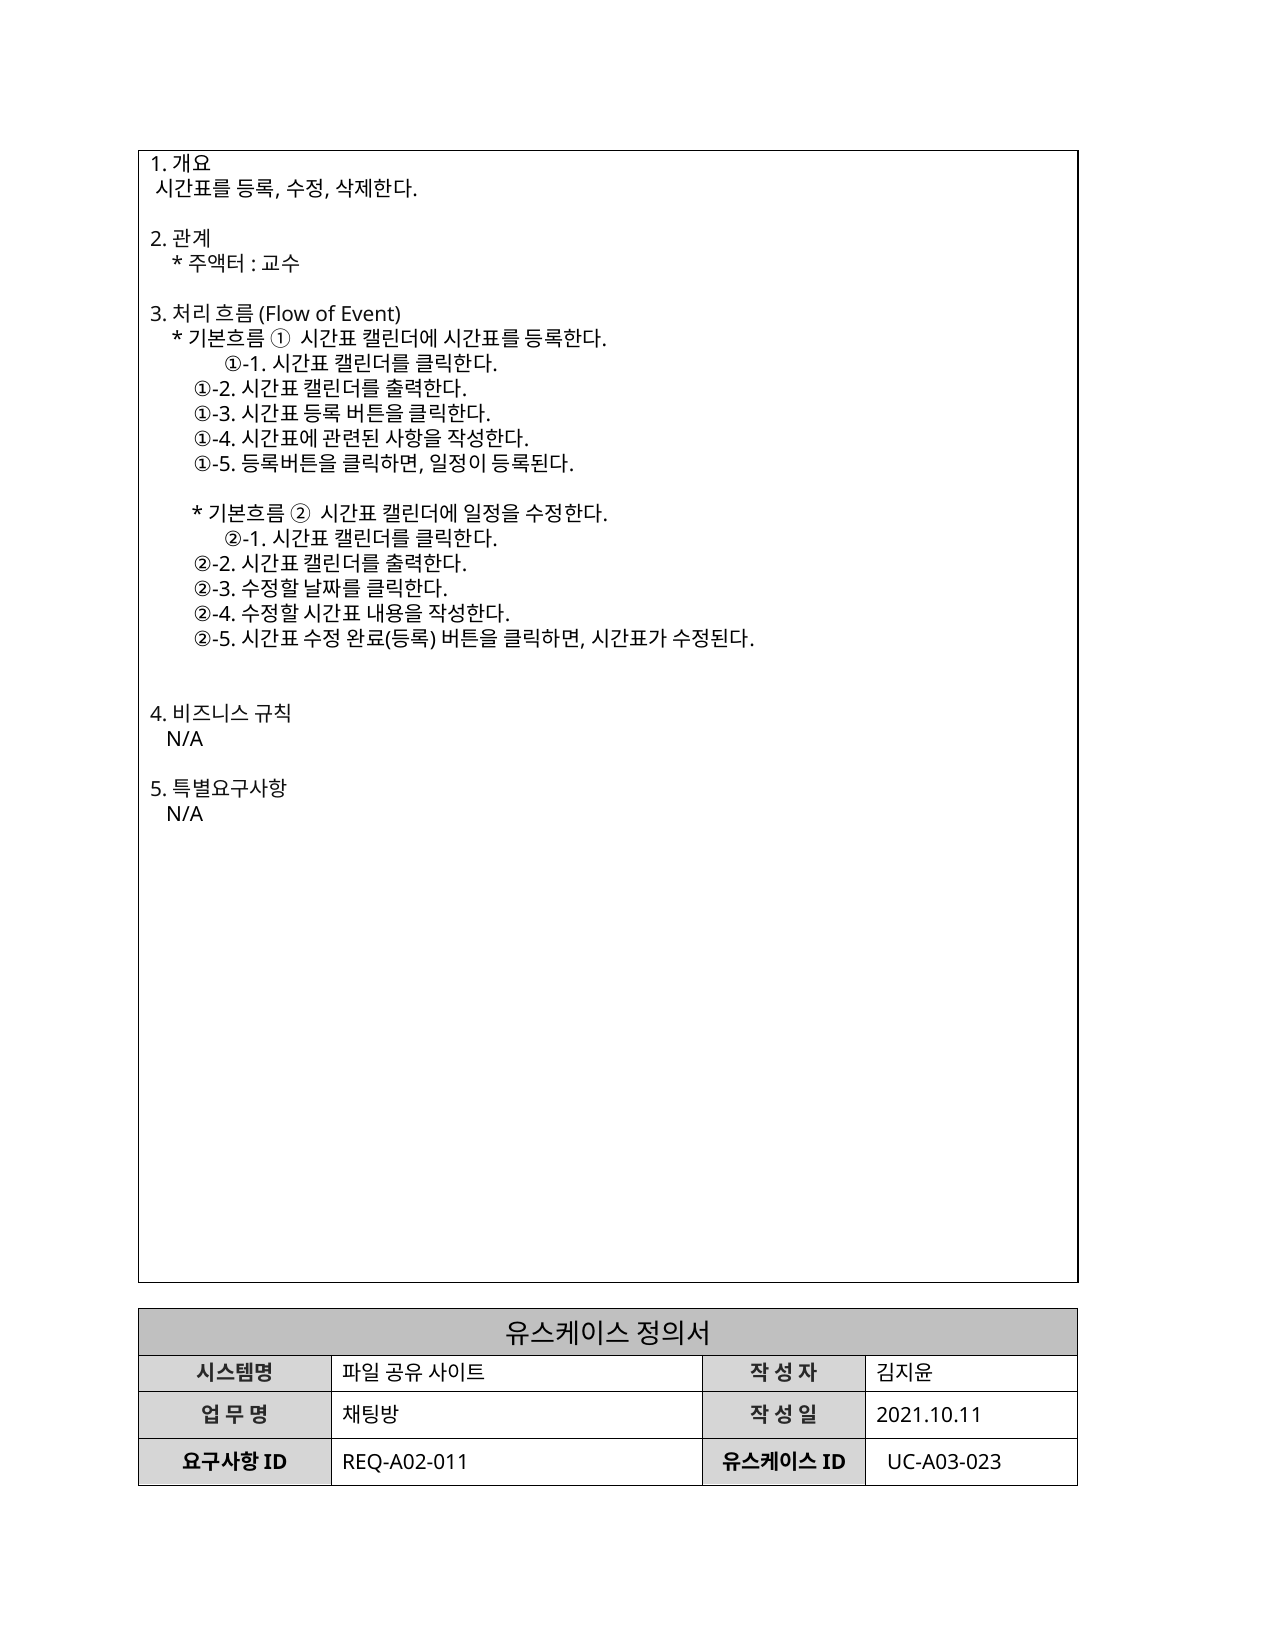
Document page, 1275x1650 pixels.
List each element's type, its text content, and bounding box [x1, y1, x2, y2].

table_cell 채팅방 [332, 1392, 702, 1438]
table_cell 2021.10.11 [866, 1392, 1077, 1438]
table_header 유스케이스 정의서 [139, 1309, 1077, 1355]
table_cell 유스케이스 ID [703, 1439, 865, 1484]
table_cell 작 성 일 [703, 1392, 865, 1438]
table_cell UC-A03-023 [866, 1439, 1077, 1484]
table_cell 시스템명 [139, 1356, 331, 1391]
table_cell 1. 개요 시간표를 등록, 수정, 삭제한다. 2. 관계 * 주액터 : 교수 3. 처리 흐름 (Flow of Event) * 기본흐름 ① 시간표 캘린더에 시간표를 등록한다. ①-1. 시간표 캘린더를 클릭한다. ①-2. 시간표 캘린더를 출력한다. ①-3. 시간표 등록 버튼을 클릭한다. ①-4. 시간표에 관련된 사항을 작성한다. ①-5. 등록버튼을 클릭하면, 일정이 등록된다. * 기본흐름 ② 시간표 캘린더에 일정을 수정한다. ②-1. 시간표 캘린더를 클릭한다. ②-2. 시간표 캘린더를 출력한다. ②-3. 수정할 날짜를 클릭한다. ②-4. 수정할 시간표 내용을 작성한다. ②-5. 시간표 수정 완료(등록) 버튼을 클릭하면, 시간표가 수정된다. 4. 비즈니스 규칙 N/A 5. 특별요구사항 N/A [139, 151, 1077, 1282]
table_cell 김지윤 [866, 1356, 1077, 1391]
table_cell 업 무 명 [139, 1392, 331, 1438]
table_cell 작 성 자 [703, 1356, 865, 1391]
table_cell REQ-A02-011 [332, 1439, 702, 1484]
table_cell 요구사항 ID [139, 1439, 331, 1484]
table_cell 파일 공유 사이트 [332, 1356, 702, 1391]
